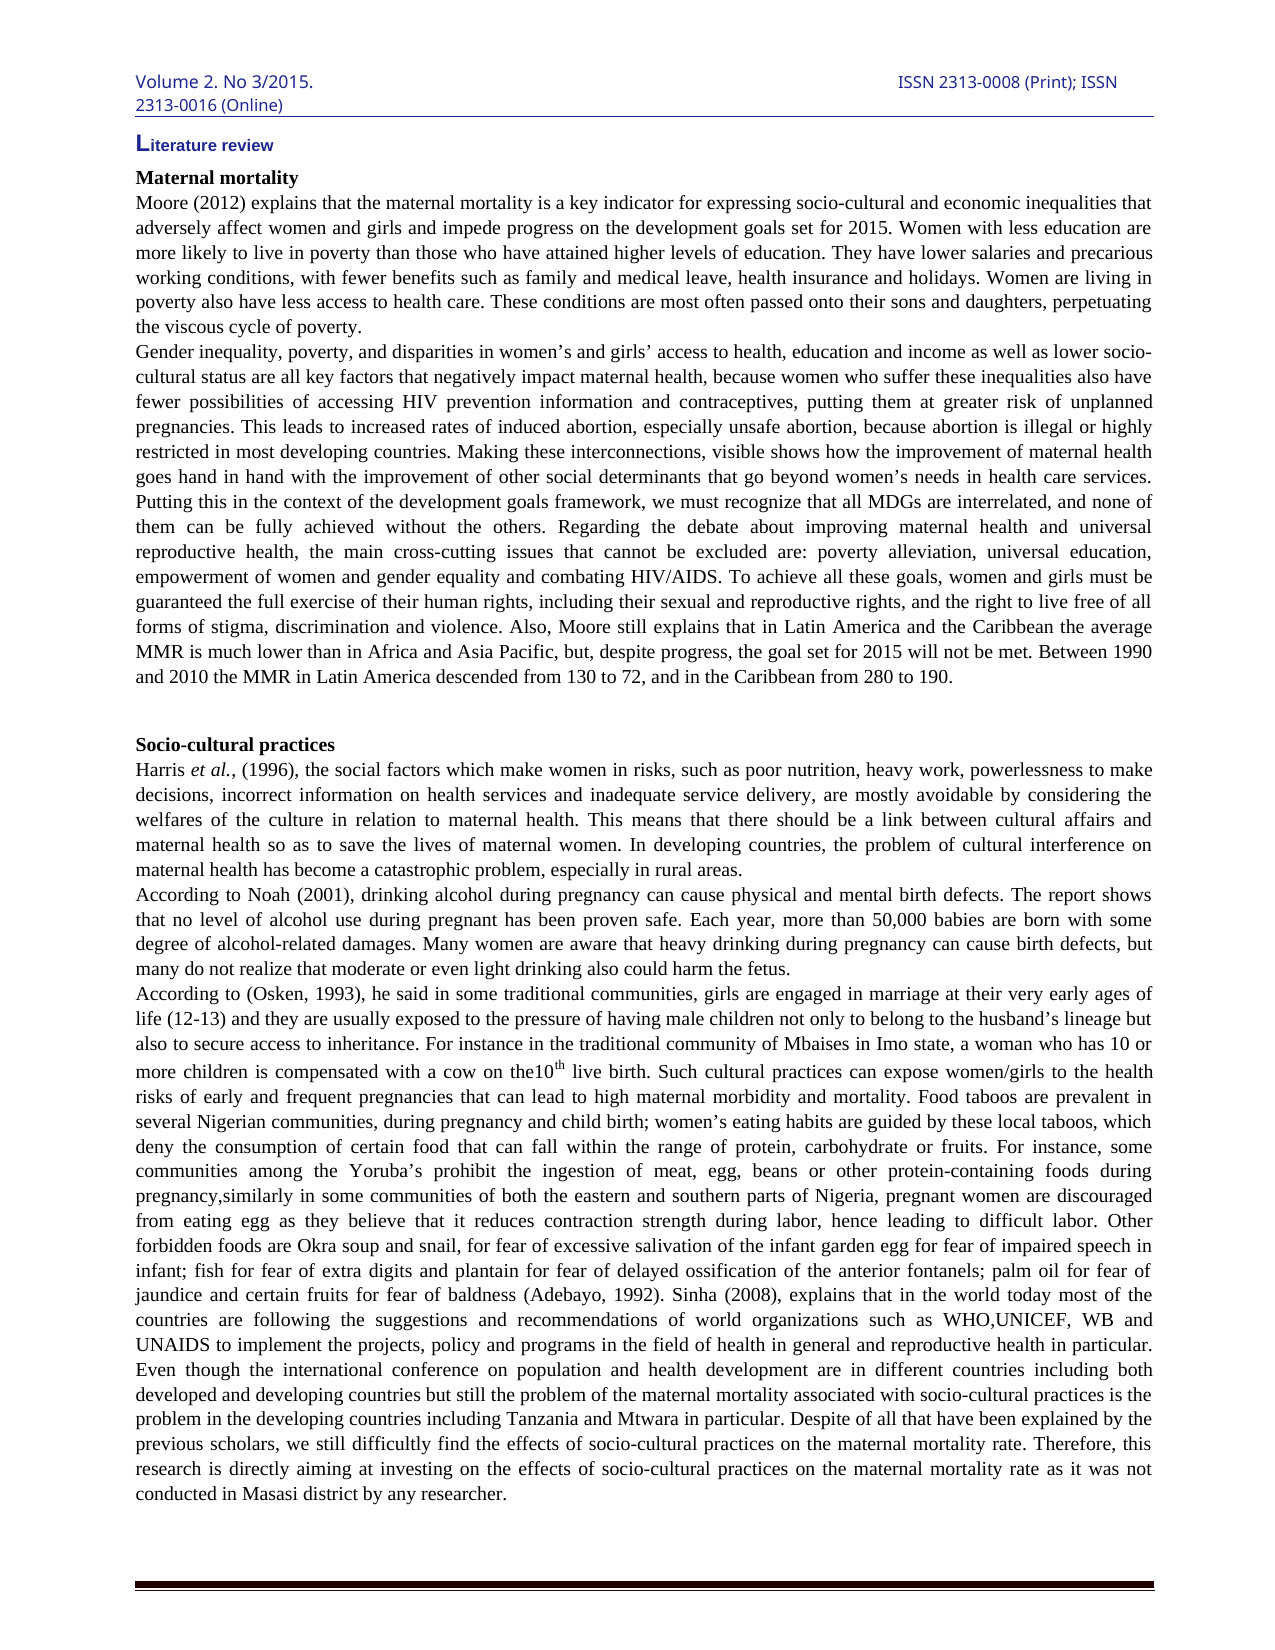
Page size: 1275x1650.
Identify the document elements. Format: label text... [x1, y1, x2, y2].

text According to (Osken, 1993), he said in some traditional communities, girls are engaged in marriage at their very early ages of life (12-13) and they are usually exposed to the pressure of having male children not only to belong to the husband’s lineage but also to secure access to inheritance. For instance in the traditional community of Mbaises in Imo state, a woman who has 10 or more children is compensated with a cow on the10th live birth. Such cultural practices can expose women/girls to the health risks of early and frequent pregnancies that can lead to high maternal morbidity and mortality. Food taboos are prevalent in several Nigerian communities, during pregnancy and child birth; women’s eating habits are guided by these local taboos, which deny the consumption of certain food that can fall within the range of protein, carbohydrate or fruits. For instance, some communities among the Yoruba’s prohibit the ingestion of meat, egg, beans or other protein-containing foods during pregnancy,similarly in some communities of both the eastern and southern parts of Nigeria, pregnant women are discouraged from eating egg as they believe that it reduces contraction strength during labor, hence leading to difficult labor. Other forbidden foods are Okra soup and snail, for fear of excessive salivation of the infant garden egg for fear of impaired speech in infant; fish for fear of extra digits and plantain for fear of delayed ossification of the anterior fontanels; palm oil for fear of jaundice and certain fruits for fear of baldness (Adebayo, 1992). Sinha (2008), explains that in the world today most of the countries are following the suggestions and recommendations of world organizations such as WHO,UNICEF, WB and UNAIDS to implement the projects, policy and programs in the field of health in general and reproductive health in particular. Even though the international conference on population and health development are in different countries including both developed and developing countries but still the problem of the maternal mortality associated with socio-cultural practices is the problem in the developing countries including Tanzania and Mtwara in particular. Despite of all that have been explained by the previous scholars, we still difficultly find the effects of socio-cultural practices on the maternal mortality rate. Therefore, this research is directly aiming at investing on the effects of socio-cultural practices on the maternal mortality rate as it was not conducted in Masasi district by any researcher. [135, 982, 1154, 1504]
text Maternal mortality [135, 166, 1154, 189]
text According to Noah (2001), drinking alcohol during pregnancy can cause physical and mental birth defects. The report shows that no level of alcohol use during pregnant has been proven safe. Each year, more than 50,000 babies are born with some degree of alcohol-related damages. Many women are aware that heavy drinking during pregnancy can cause birth defects, but many do not realize that moderate or even light drinking also could harm the fetus. [135, 883, 1154, 980]
text Moore (2012) explains that the maternal mortality is a key indicator for expressing socio-cultural and economic inequalities that adversely affect women and girls and impede progress on the development goals set for 2015. Women with less education are more likely to live in poverty than those who have attained higher levels of education. They have lower salaries and precarious working conditions, with fewer benefits such as family and medical leave, health insurance and holidays. Women are living in poverty also have less access to health care. These conditions are most often passed onto their sons and daughters, perpetuating the viscous cycle of poverty. [135, 191, 1154, 338]
text Literature review [135, 129, 1154, 157]
text Socio-cultural practices [135, 733, 1154, 756]
text Harris et al., (1996), the social factors which make women in risks, such as poor nutrition, heavy work, powerlessness to make decisions, incorrect information on health services and inadequate service delivery, are mostly avoidable by considering the welfares of the culture in relation to maternal health. This means that there should be a link between cultural affairs and maternal health so as to save the lives of maternal women. In developing countries, the problem of cultural interference on maternal health has become a catastrophic problem, especially in rural areas. [135, 758, 1154, 880]
text Gender inequality, poverty, and disparities in women’s and girls’ access to health, education and income as well as lower socio-cultural status are all key factors that negatively impact maternal health, because women who suffer these inequalities also have fewer possibilities of accessing HIV prevention information and contraceptives, putting them at greater risk of unplanned pregnancies. This leads to increased rates of induced abortion, especially unsafe abortion, because abortion is illegal or highly restricted in most developing countries. Making these interconnections, visible shows how the improvement of maternal health goes hand in hand with the improvement of other social determinants that go beyond women’s needs in health care services. Putting this in the context of the development goals framework, we must recognize that all MDGs are interrelated, and none of them can be fully achieved without the others. Regarding the debate about improving maternal health and universal reproductive health, the main cross-cutting issues that cannot be excluded are: poverty alleviation, universal education, empowerment of women and gender equality and combating HIV/AIDS. To achieve all these goals, women and girls must be guaranteed the full exercise of their human rights, including their sexual and reproductive rights, and the right to live free of all forms of stigma, discrimination and violence. Also, Moore still explains that in Latin America and the Caribbean the average MMR is much lower than in Africa and Asia Pacific, but, despite progress, the goal set for 2015 will not be met. Between 1990 and 2010 the MMR in Latin America descended from 130 to 72, and in the Caribbean from 280 to 190. [135, 340, 1154, 688]
text Volume 2. No 3/2015. ISSN 2313-0008 (Print); ISSN 2313-0016 (Online) [135, 70, 1154, 117]
